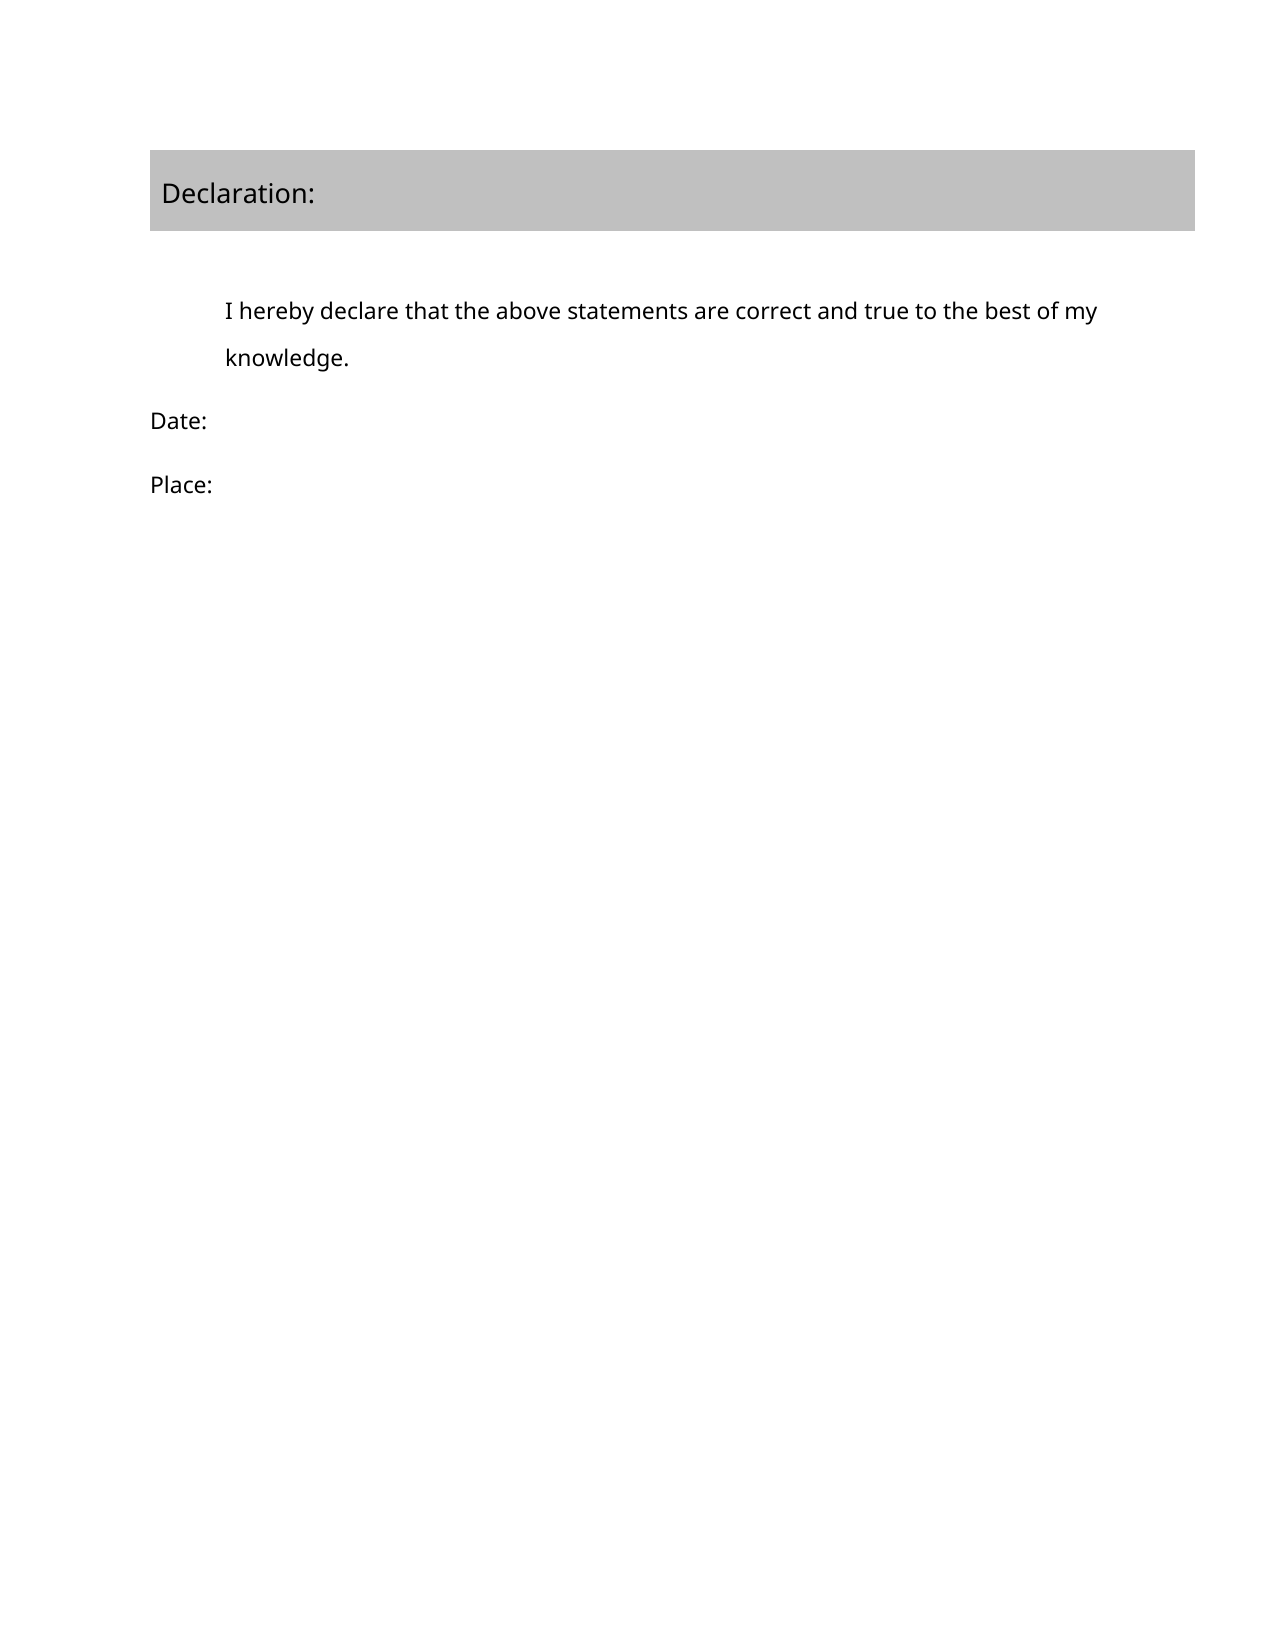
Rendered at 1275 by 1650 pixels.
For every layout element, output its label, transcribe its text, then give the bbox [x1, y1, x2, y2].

text Place: [150, 468, 1134, 500]
table_header Declaration: [150, 150, 1195, 231]
text Date: [150, 405, 1134, 436]
text I hereby declare that the above statements are correct and true to the best of my knowledge. [225, 294, 1134, 373]
